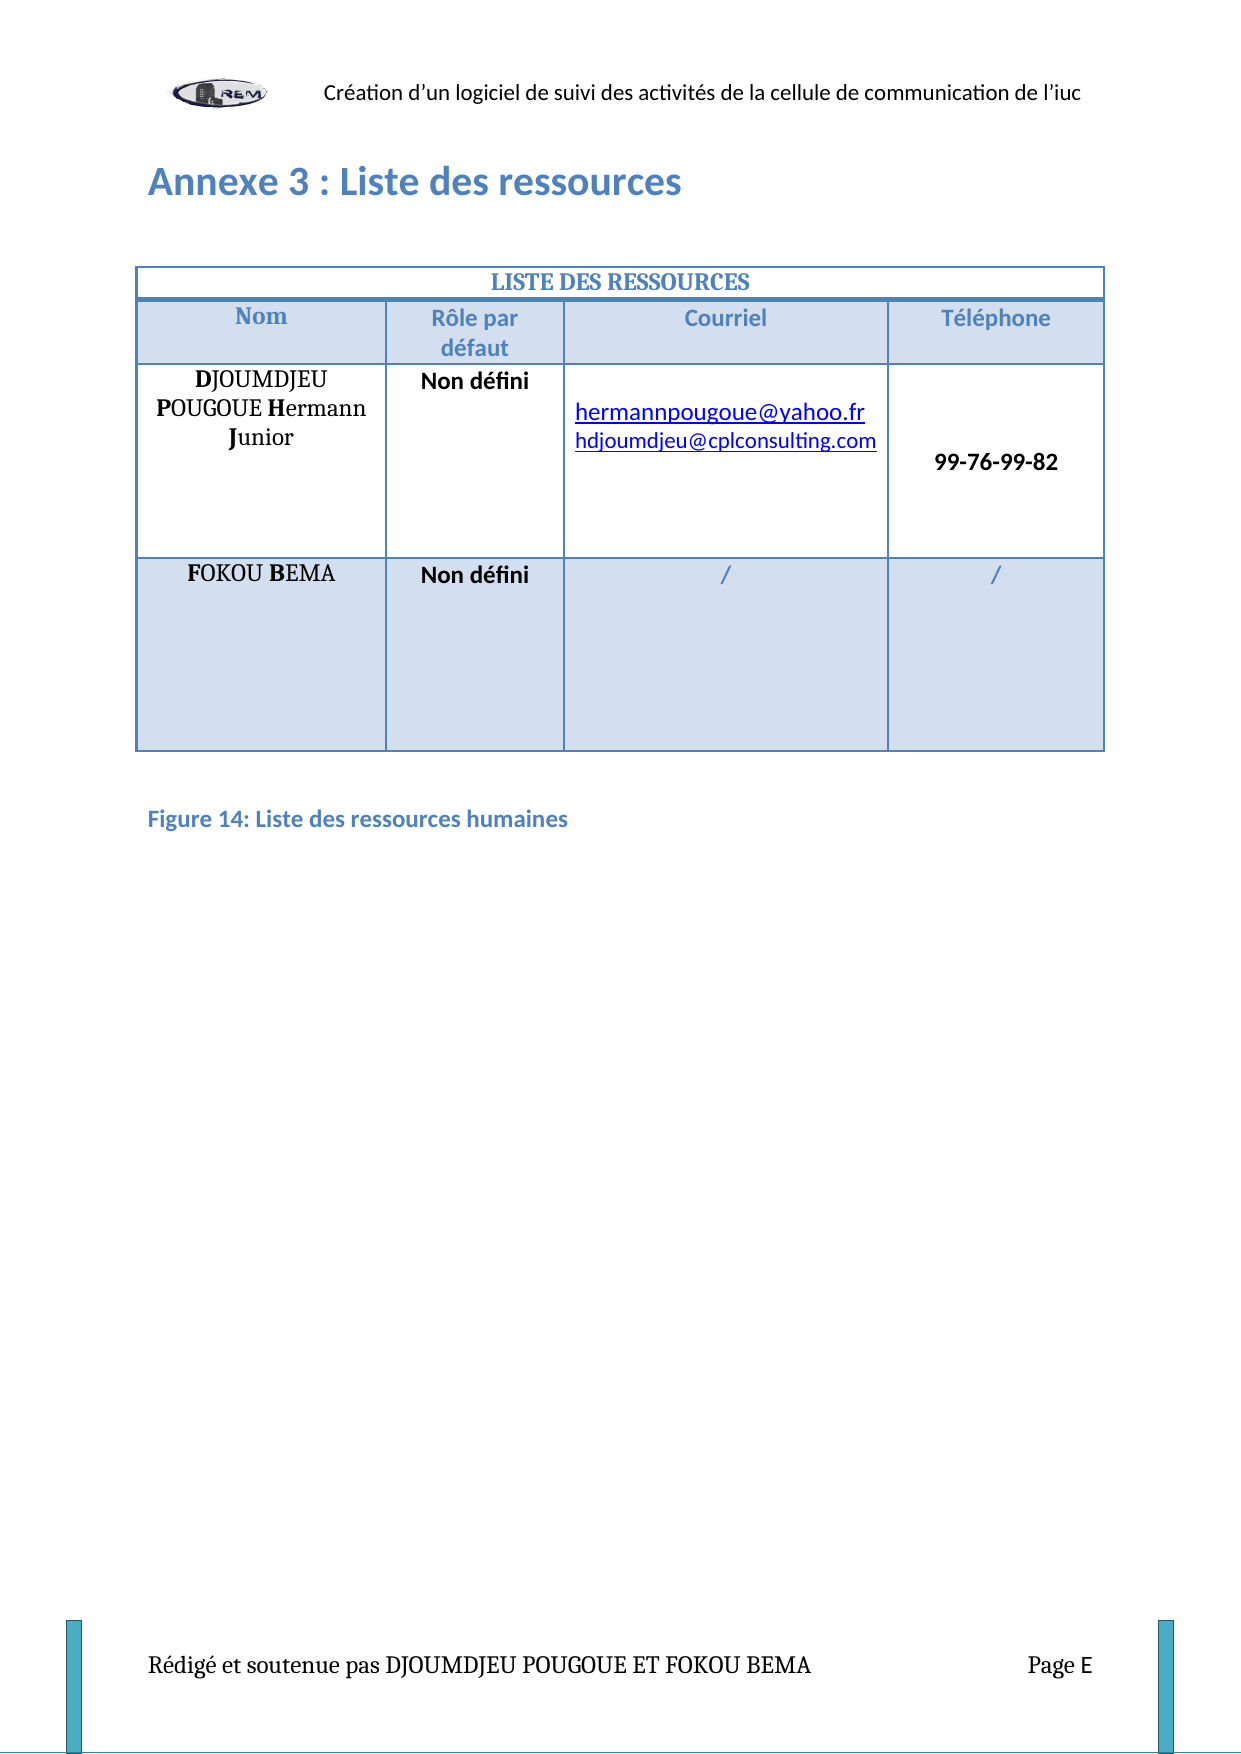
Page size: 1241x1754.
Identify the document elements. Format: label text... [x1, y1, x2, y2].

table_cell DJOUMDJEU POUGOUE Hermann Junior [138, 365, 385, 557]
table_cell Non défini [387, 365, 563, 557]
table_cell FOKOU BEMA [138, 559, 385, 750]
table_cell Téléphone [889, 302, 1103, 363]
table_cell Non défini [387, 559, 563, 750]
table_cell Courriel [565, 302, 887, 363]
table_cell hermannpougoue@yahoo.fr hdjoumdjeu@cplconsulting.com [565, 365, 887, 557]
table_cell 99-76-99-82 [889, 365, 1103, 557]
picture [147, 60, 298, 125]
table_cell / [889, 559, 1103, 750]
table_cell Rôle par défaut [387, 302, 563, 363]
table_cell / [565, 559, 887, 750]
table_header LISTE DES RESSOURCES [138, 268, 1103, 297]
subtitle Annexe 3 : Liste des ressources [148, 155, 1093, 206]
table_cell Nom [138, 302, 385, 363]
